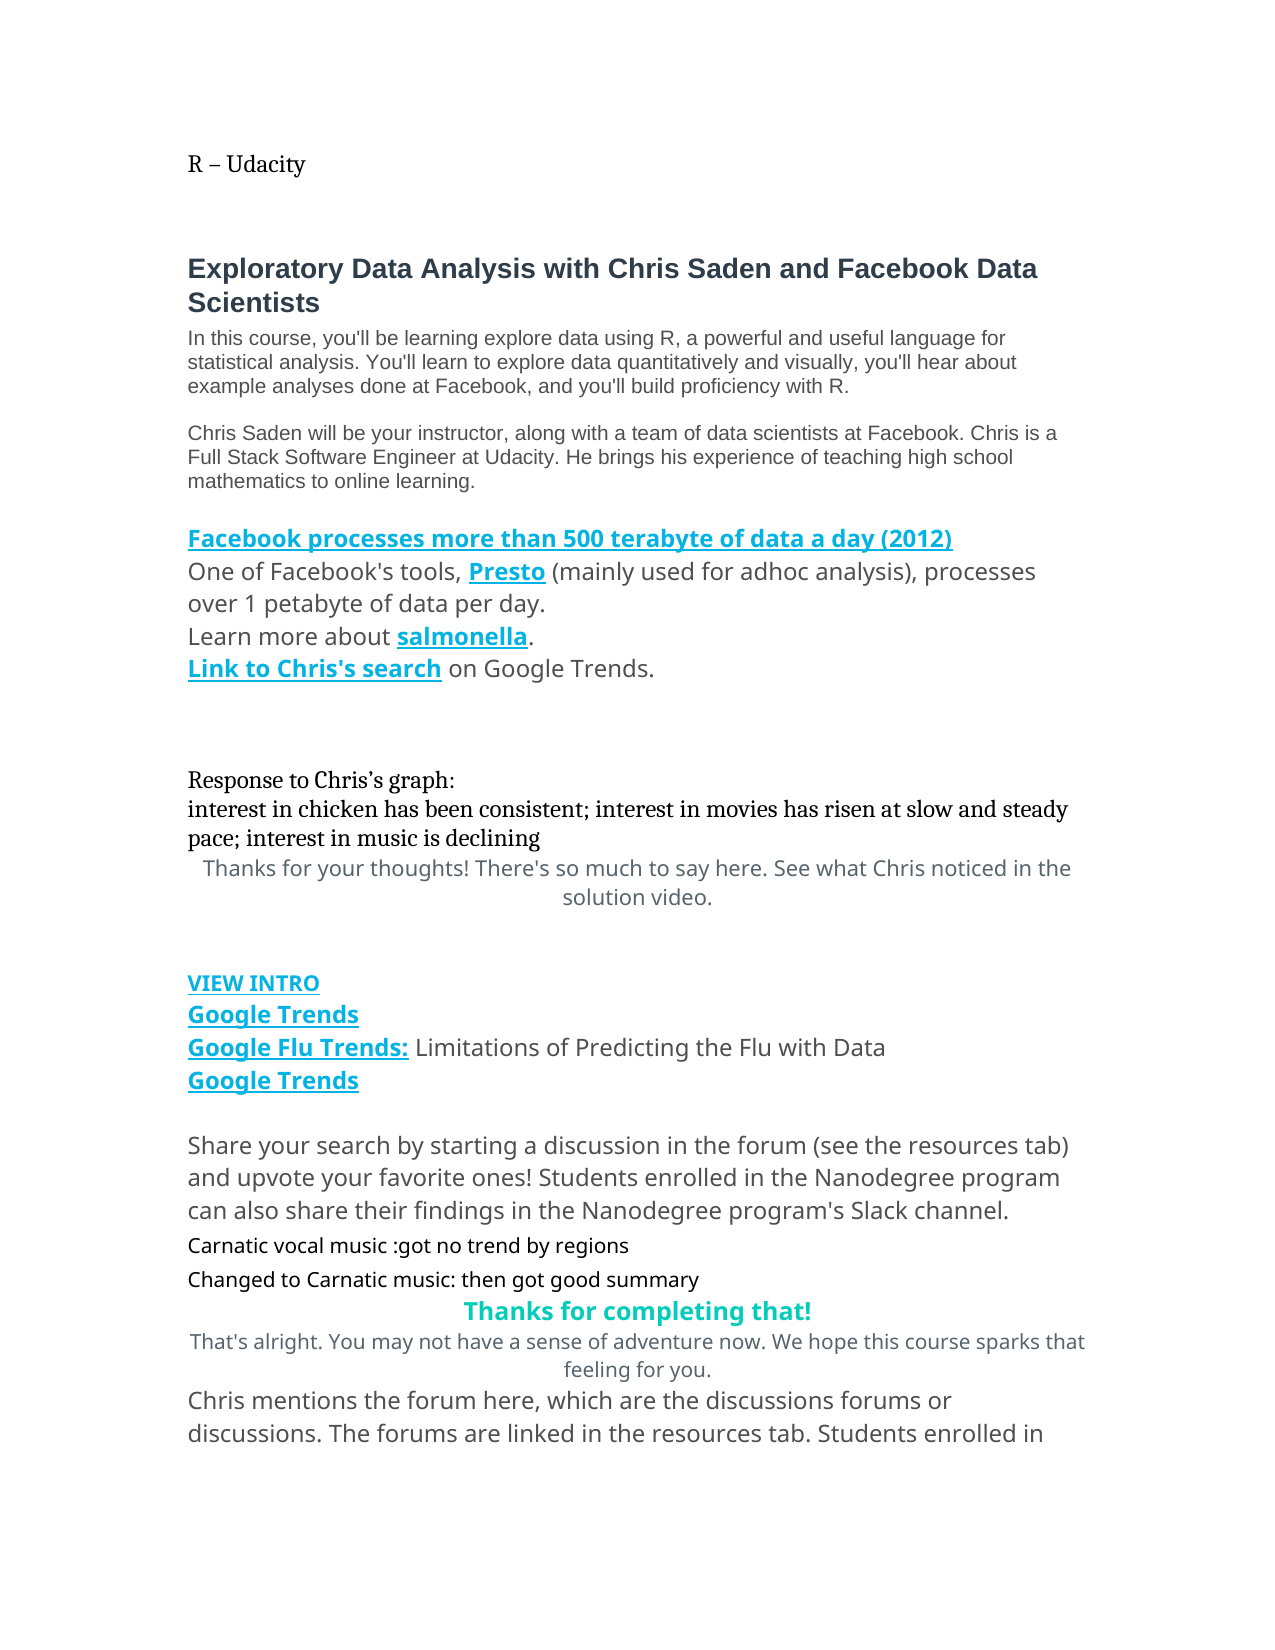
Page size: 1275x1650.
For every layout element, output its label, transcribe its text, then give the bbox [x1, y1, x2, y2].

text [187, 1384, 1087, 1449]
text VIEW INTRO [187, 965, 1087, 998]
text Learn more about salmonella. [187, 619, 1087, 652]
text In this course, you'll be learning explore data using R, a powerful and useful language for statistical analysis. You'll learn to explore data quantitatively and visually, you'll hear about example analyses done at Facebook, and you'll build proficiency with R. [187, 326, 1087, 398]
subtitle Thanks for completing that! [187, 1293, 1087, 1327]
text Google Flu Trends: Limitations of Predicting the Flu with Data [187, 1031, 1087, 1063]
text Chris Saden will be your instructor, along with a team of data scientists at Facebook. Chris is a Full Stack Software Engineer at Udacity. He brings his experience of teaching high school mathematics to online learning. [187, 421, 1087, 493]
text Carnatic vocal music :got no trend by regions [187, 1226, 1087, 1260]
text interest in chicken has been consistent; interest in movies has risen at slow and steady pace; interest in music is declining [187, 795, 1087, 852]
text R – Udacity [187, 150, 1087, 179]
text Google Trends [187, 998, 1087, 1031]
text Google Trends Share your search by starting a discussion in the forum (see the resources tab) and upvote your favorite ones! Students enrolled in the Nanodegree program can also share their findings in the Nanodegree program's Slack channel. [187, 1063, 1087, 1226]
text Thanks for your thoughts! There's so much to say here. See what Chris noticed in the solution video. [187, 852, 1087, 912]
text Response to Chris’s graph: [187, 766, 1087, 795]
text Exploratory Data Analysis with Chris Saden and Facebook Data Scientists [187, 251, 1087, 318]
text Changed to Carnatic music: then got good summary [187, 1260, 1087, 1293]
text Facebook processes more than 500 terabyte of data a day (2012) [187, 522, 1087, 554]
text One of Facebook's tools, Presto (mainly used for adhoc analysis), processes over 1 petabyte of data per day. [187, 554, 1087, 619]
text That's alright. You may not have a sense of adventure now. We hope this course sparks that feeling for you. [187, 1327, 1087, 1384]
text Link to Chris's search on Google Trends. [187, 652, 1087, 685]
